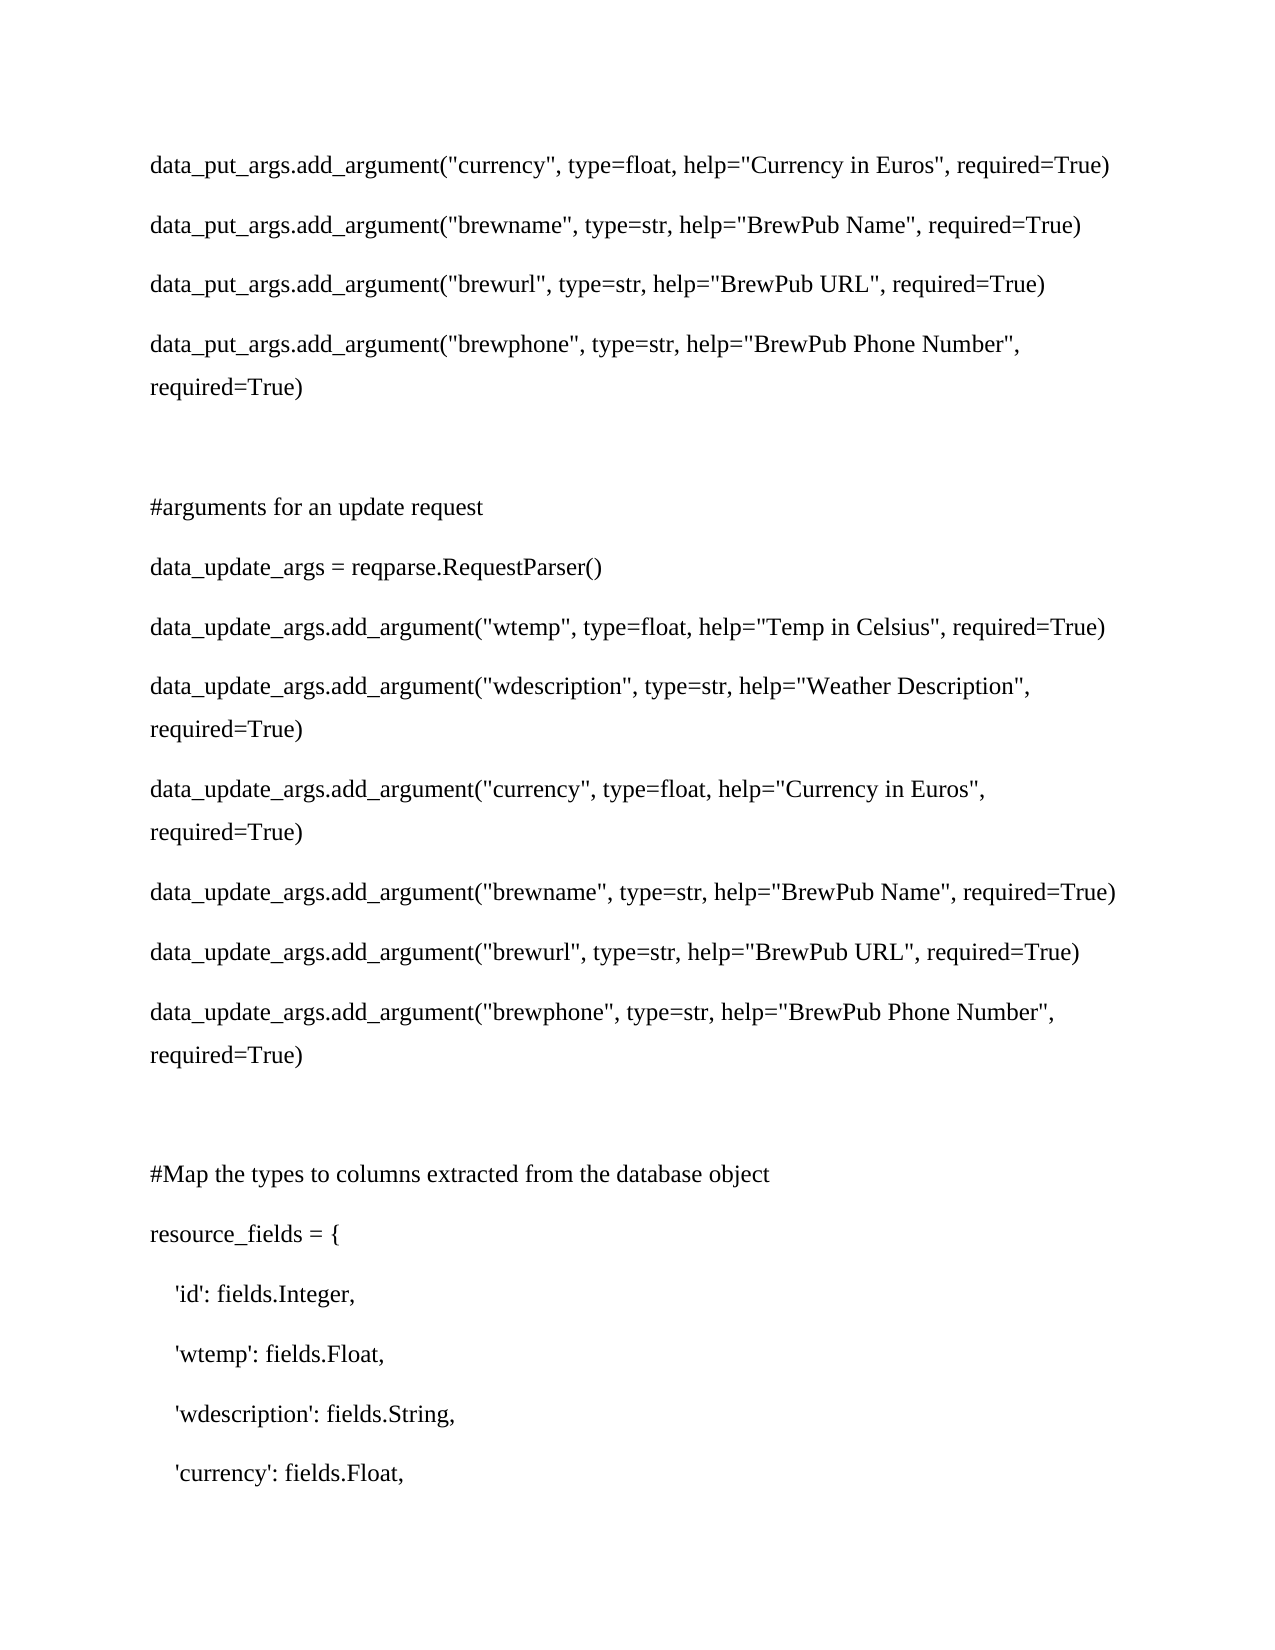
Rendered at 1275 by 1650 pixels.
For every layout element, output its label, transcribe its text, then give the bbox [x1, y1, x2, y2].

text data_put_args.add_argument("brewphone", type=str, help="BrewPub Phone Number", required=True) [150, 329, 1125, 401]
text data_update_args.add_argument("wtemp", type=float, help="Temp in Celsius", required=True) [150, 612, 1125, 640]
text data_update_args = reqparse.RequestParser() [150, 552, 1125, 581]
text data_update_args.add_argument("brewname", type=str, help="BrewPub Name", required=True) [150, 877, 1125, 906]
text 'wdescription': fields.String, [150, 1399, 1125, 1427]
text data_update_args.add_argument("currency", type=float, help="Currency in Euros", required=True) [150, 774, 1125, 846]
text data_put_args.add_argument("brewurl", type=str, help="BrewPub URL", required=True) [150, 269, 1125, 298]
text data_update_args.add_argument("wdescription", type=str, help="Weather Description", required=True) [150, 671, 1125, 743]
text #arguments for an update request [150, 492, 1125, 521]
text resource_fields = { [150, 1219, 1125, 1248]
text data_update_args.add_argument("brewurl", type=str, help="BrewPub URL", required=True) [150, 937, 1125, 966]
text data_put_args.add_argument("brewname", type=str, help="BrewPub Name", required=True) [150, 210, 1125, 238]
text 'wtemp': fields.Float, [150, 1339, 1125, 1368]
text #Map the types to columns extracted from the database object [150, 1159, 1125, 1188]
text 'currency': fields.Float, [150, 1458, 1125, 1487]
text 'id': fields.Integer, [150, 1279, 1125, 1308]
text data_update_args.add_argument("brewphone", type=str, help="BrewPub Phone Number", required=True) [150, 997, 1125, 1069]
text data_put_args.add_argument("currency", type=float, help="Currency in Euros", required=True) [150, 150, 1125, 179]
